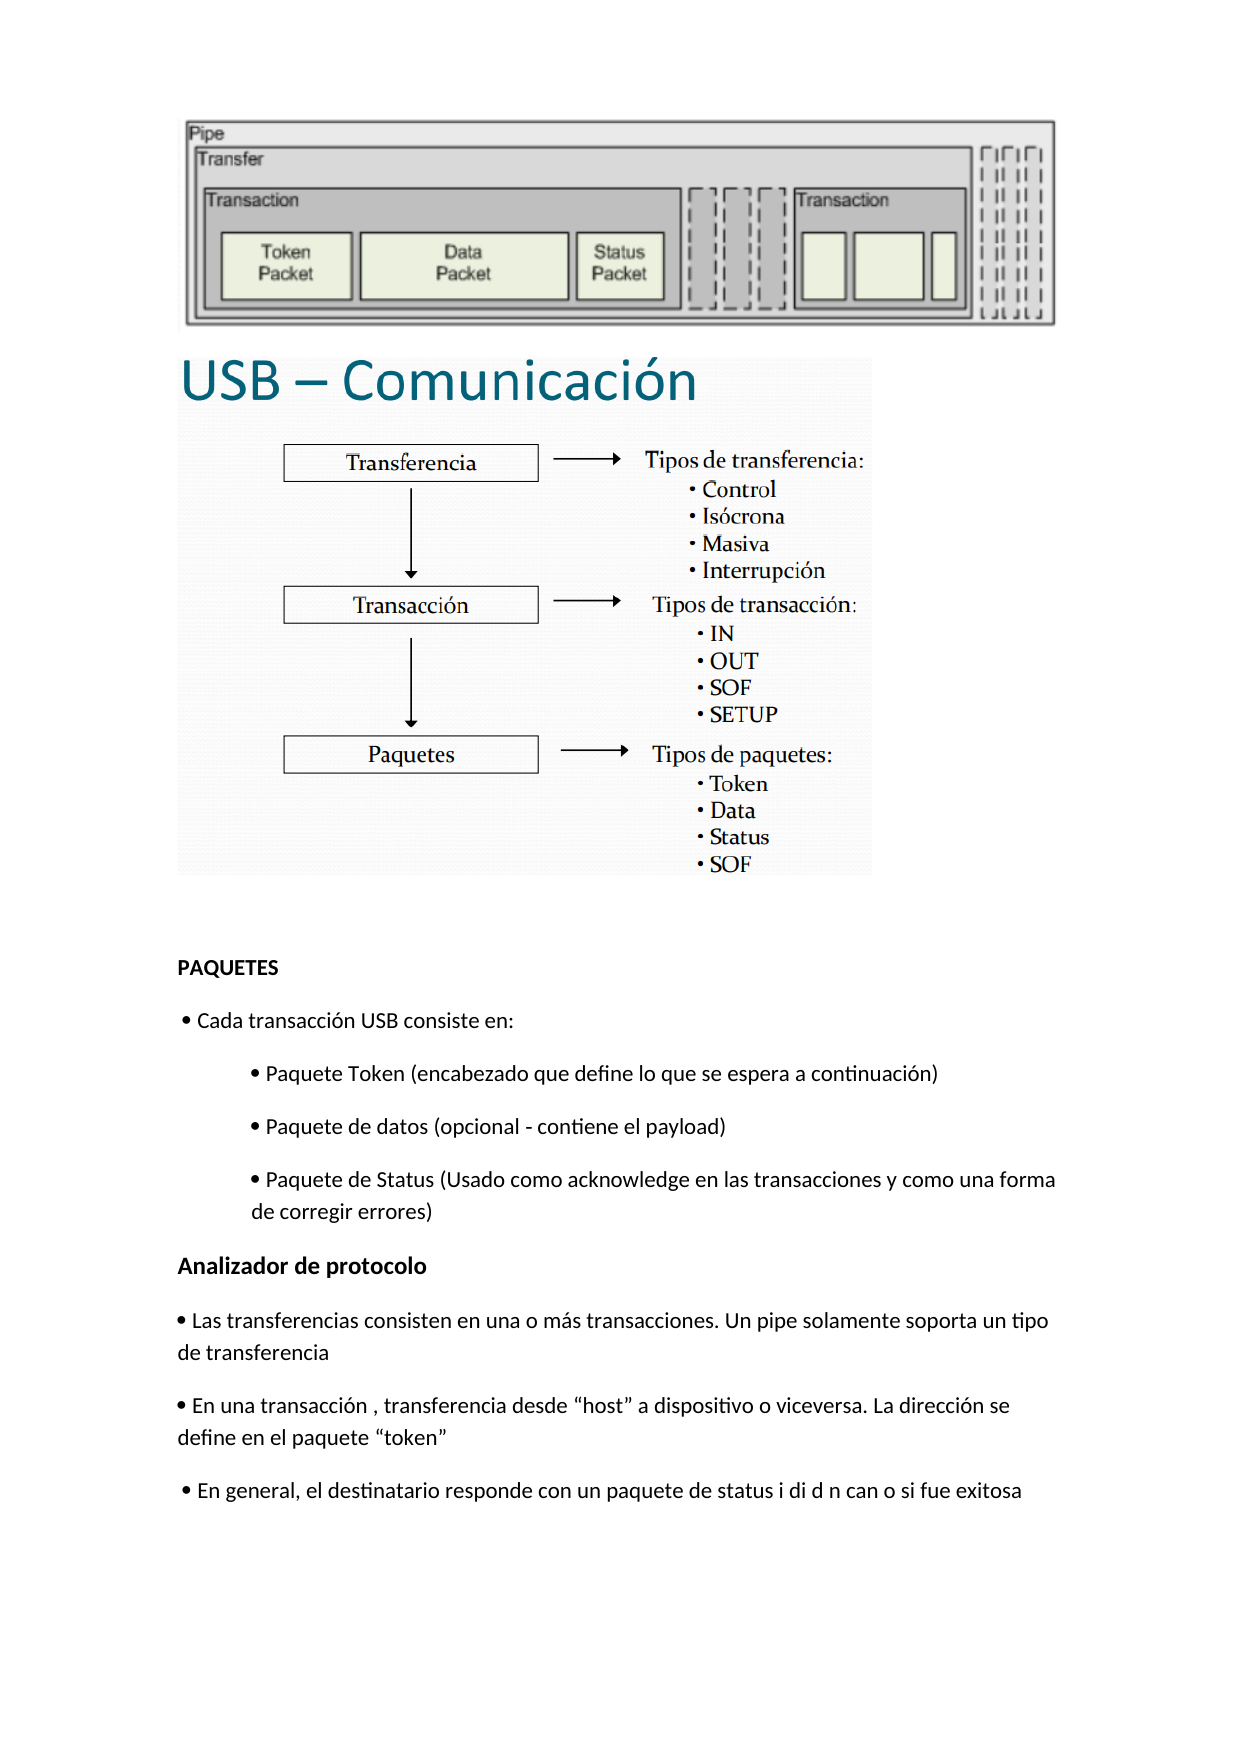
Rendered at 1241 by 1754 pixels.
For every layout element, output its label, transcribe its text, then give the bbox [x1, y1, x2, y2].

text Paquete de Status (Usado como acknowledge en las transacciones y como una forma de corregir errores) [251, 1165, 1063, 1225]
text Cada transacción USB consiste en: [177, 1006, 1063, 1034]
text En general, el destinatario responde con un paquete de status i di d n can o si fue exitosa [177, 1476, 1063, 1504]
text En una transacción , transferencia desde “host” a dispositivo o viceversa. La dirección se define en el paquete “token” [177, 1391, 1063, 1451]
picture [177, 118, 1064, 333]
text Paquete de datos (opcional ‐ contiene el payload) [177, 1112, 1063, 1140]
text Analizador de protocolo [177, 1250, 1063, 1281]
text Paquete Token (encabezado que define lo que se espera a continuación) [177, 1059, 1063, 1087]
text PAQUETES [177, 953, 1063, 981]
text Las transferencias consisten en una o más transacciones. Un pipe solamente soporta un tipo de transferencia [177, 1306, 1063, 1366]
picture [177, 357, 873, 875]
